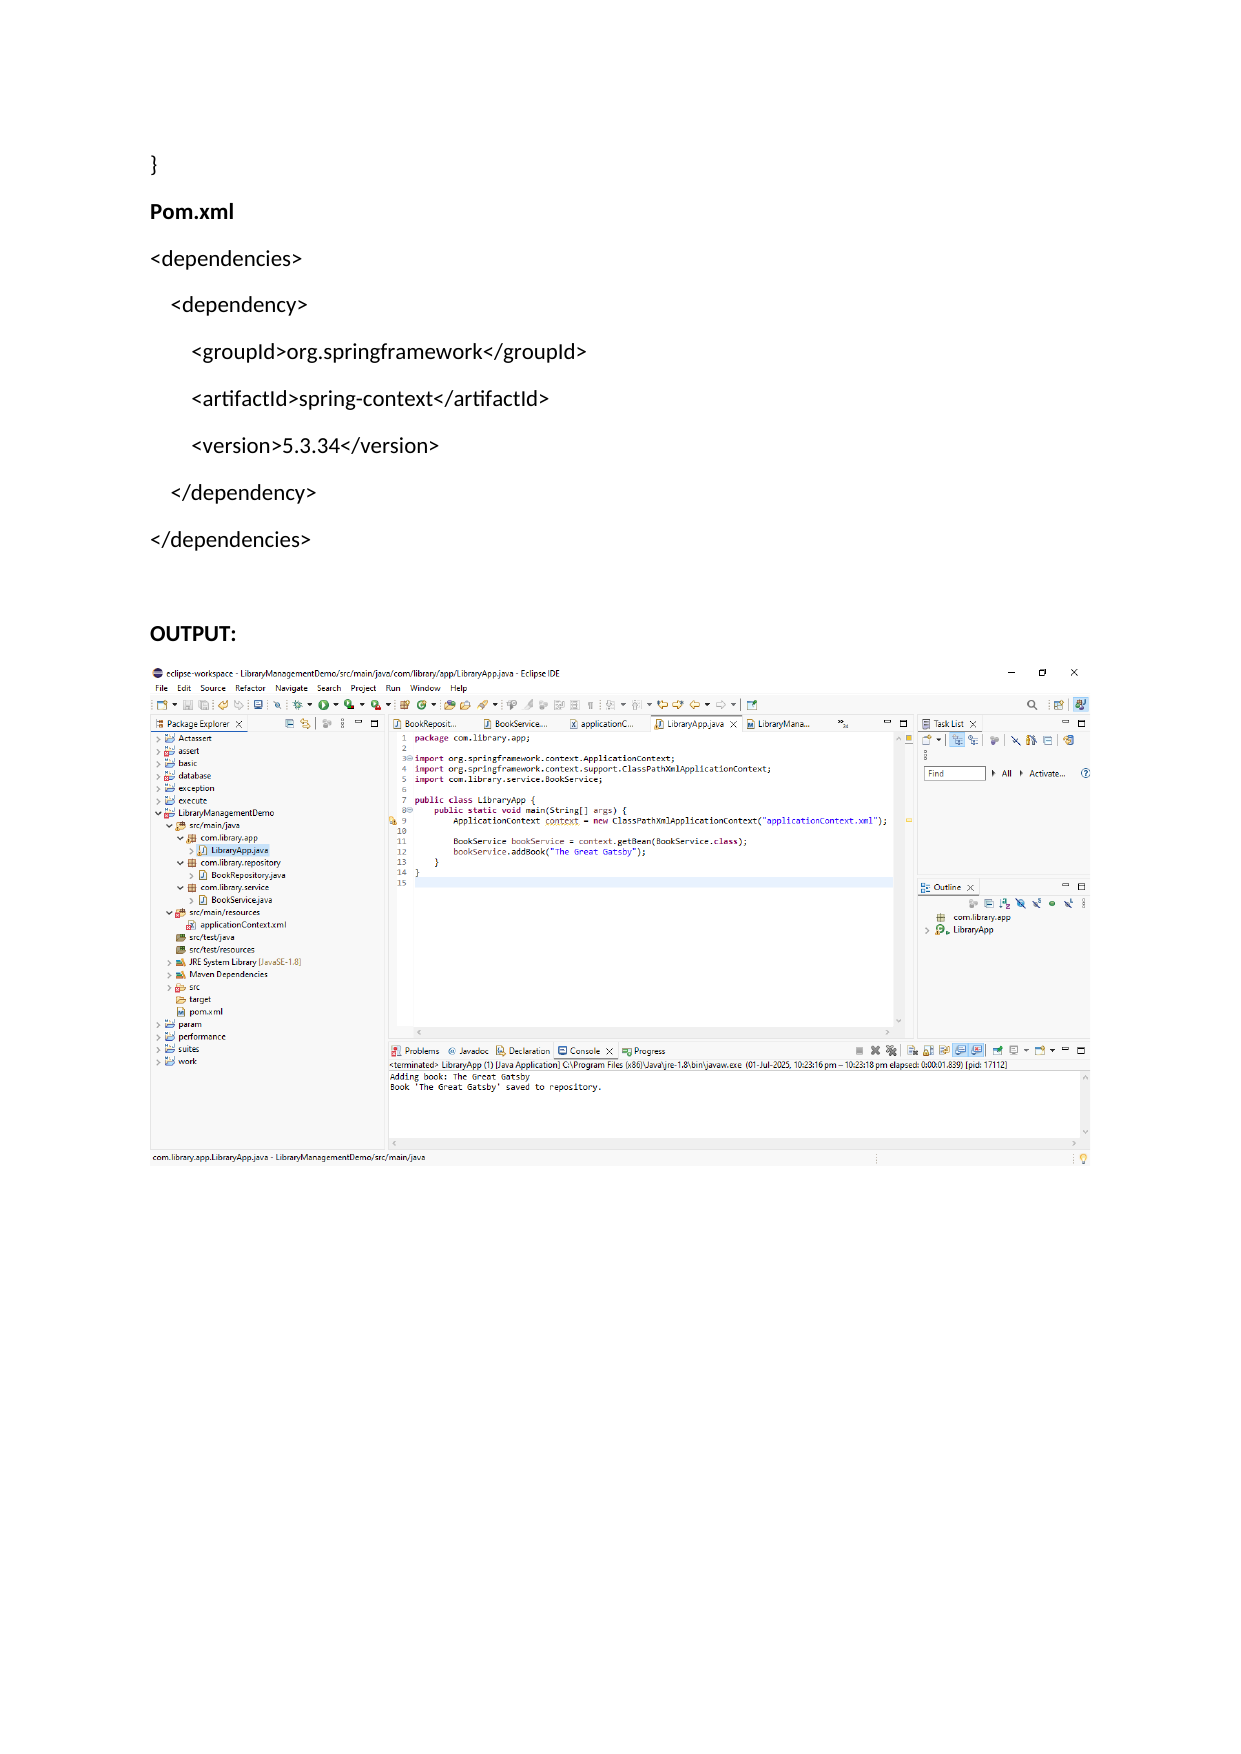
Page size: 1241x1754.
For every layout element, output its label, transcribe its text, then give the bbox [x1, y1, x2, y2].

text <dependencies> [150, 244, 1090, 272]
text <groupId>org.springframework</groupId> [150, 337, 1090, 366]
text OUTPUT: [150, 619, 1090, 647]
text Pom.xml [150, 197, 1090, 225]
picture [150, 665, 1091, 1166]
text </dependencies> [150, 525, 1090, 553]
text } [150, 150, 1090, 178]
text <artifactId>spring-context</artifactId> [150, 384, 1090, 412]
text <version>5.3.34</version> [150, 431, 1090, 459]
text </dependency> [150, 478, 1090, 506]
text <dependency> [150, 291, 1090, 319]
